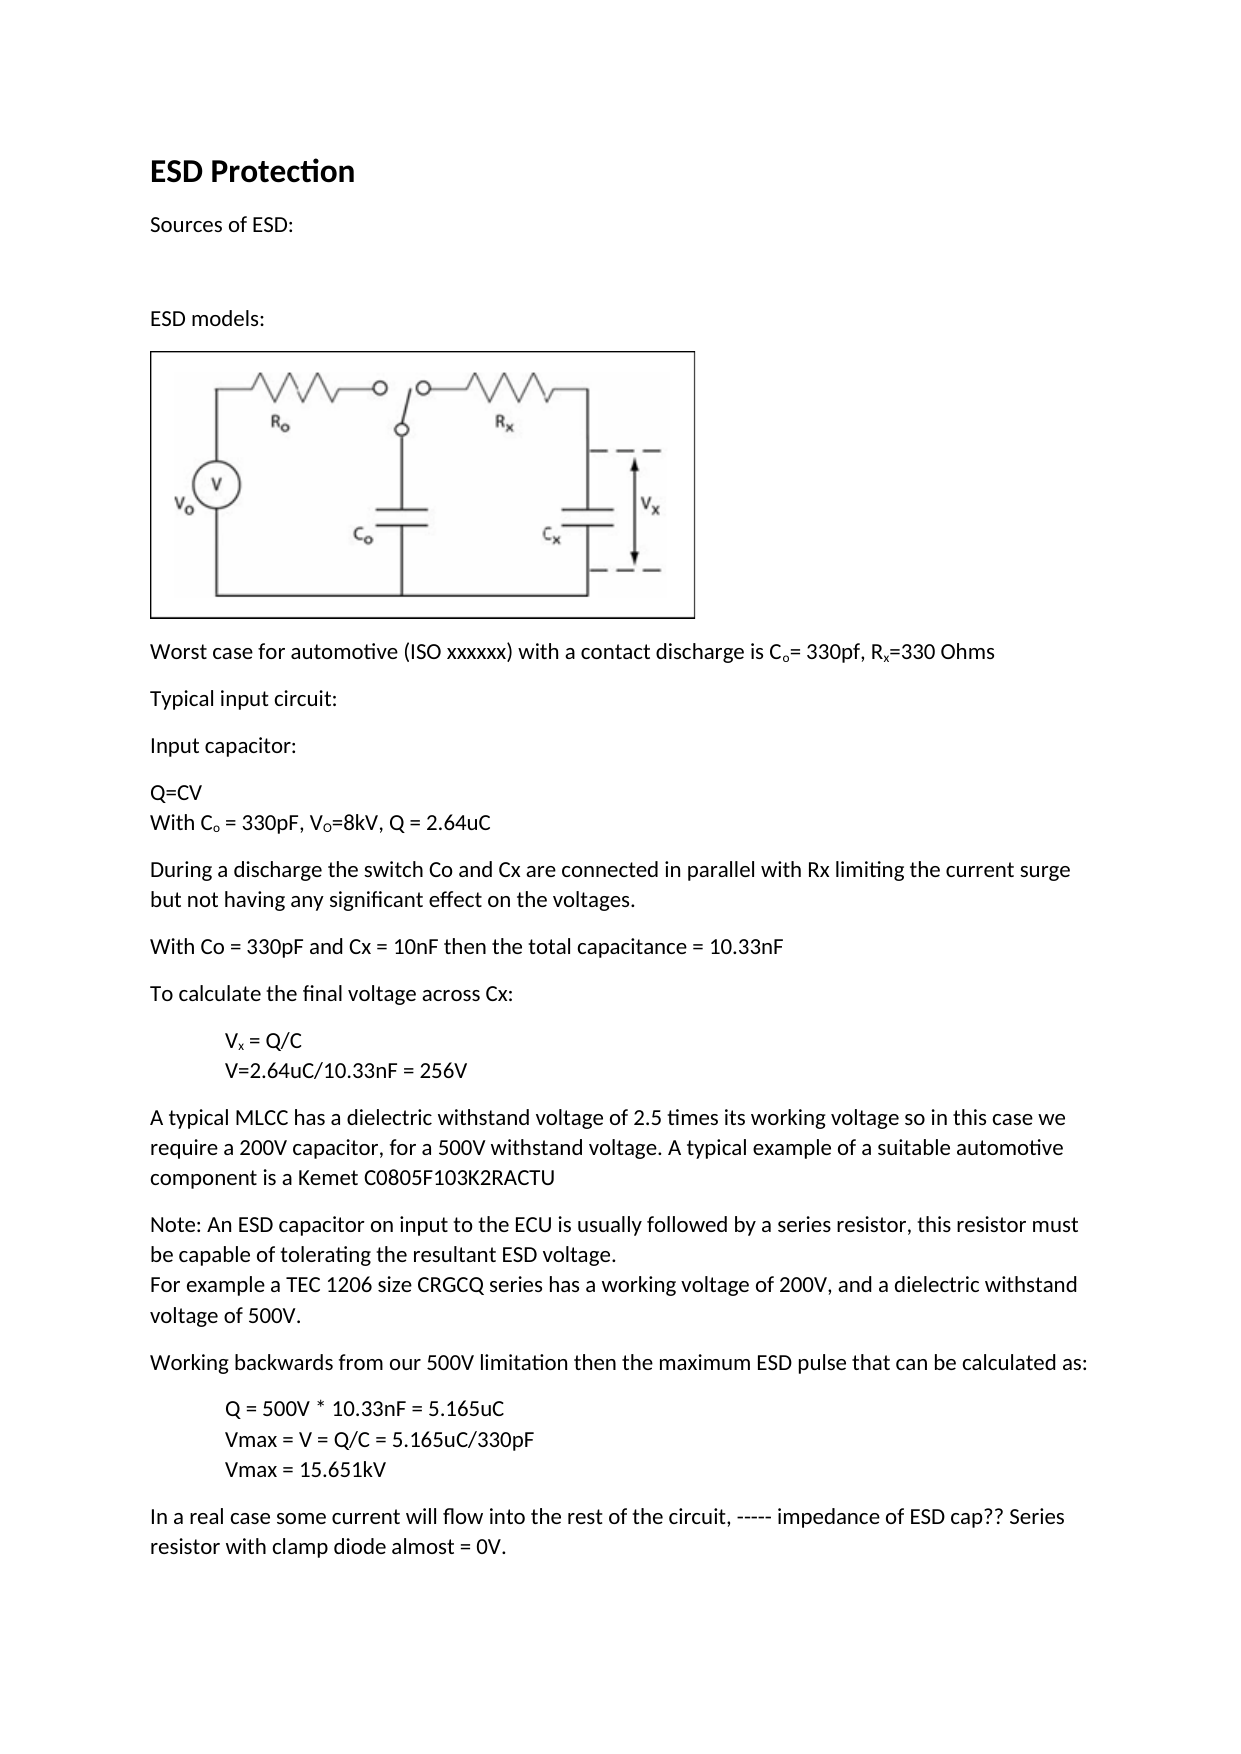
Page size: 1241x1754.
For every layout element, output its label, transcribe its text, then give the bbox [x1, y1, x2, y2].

text During a discharge the switch Co and Cx are connected in parallel with Rx limiting the current surge but not having any significant effect on the voltages. [150, 855, 1090, 913]
text Q = 500V * 10.33nF = 5.165uC Vmax = V = Q/C = 5.165uC/330pF Vmax = 15.651kV [150, 1394, 1090, 1483]
text Typical input circuit: [150, 684, 1090, 712]
text A typical MLCC has a dielectric withstand voltage of 2.5 times its working voltage so in this case we require a 200V capacitor, for a 500V withstand voltage. A typical example of a suitable automotive component is a Kemet C0805F103K2RACTU [150, 1103, 1090, 1191]
text Note: An ESD capacitor on input to the ECU is usually followed by a series resistor, this resistor must be capable of tolerating the resultant ESD voltage. For example a TEC 1206 size CRGCQ series has a working voltage of 200V, and a dielectric withstand voltage of 500V. [150, 1210, 1090, 1329]
picture [150, 351, 696, 619]
text In a real case some current will flow into the rest of the circuit, ----- impedance of ESD cap?? Series resistor with clamp diode almost = 0V. [150, 1502, 1090, 1560]
text To calculate the final voltage across Cx: [150, 979, 1090, 1007]
text Vx = Q/C V=2.64uC/10.33nF = 256V [150, 1026, 1090, 1084]
text Sources of ESD: [150, 211, 1090, 239]
text ESD models: [150, 304, 1090, 332]
text Worst case for automotive (ISO xxxxxx) with a contact discharge is Co= 330pf, Rx=330 Ohms [150, 637, 1090, 665]
text Input capacitor: [150, 731, 1090, 759]
text Working backwards from our 500V limitation then the maximum ESD pulse that can be calculated as: [150, 1348, 1090, 1376]
text Q=CV With Co = 330pF, VO=8kV, Q = 2.64uC [150, 778, 1090, 836]
text With Co = 330pF and Cx = 10nF then the total capacitance = 10.33nF [150, 932, 1090, 960]
text ESD Protection [150, 150, 1090, 191]
